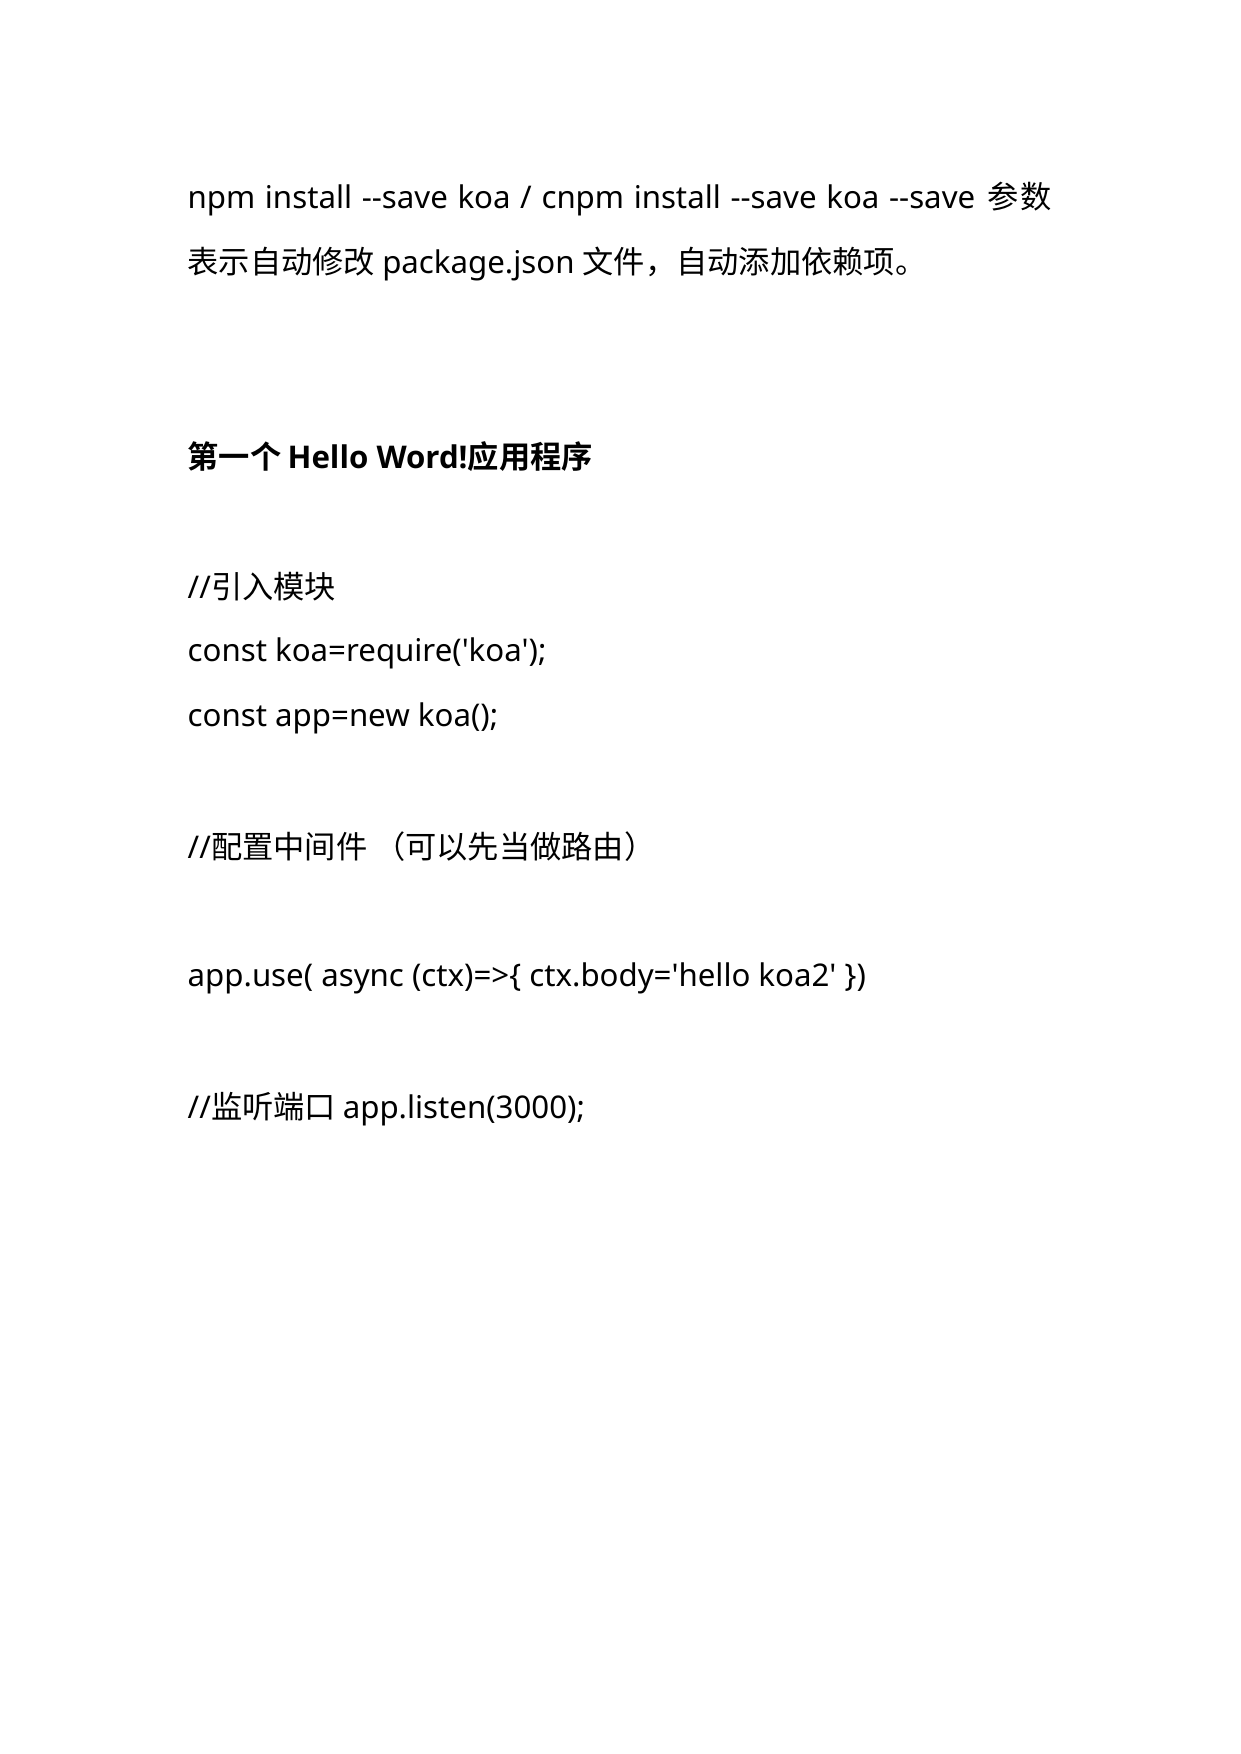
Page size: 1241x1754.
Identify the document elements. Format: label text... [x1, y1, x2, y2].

text npm install --save koa / cnpm install --save koa --save 参数，表示自动修改 package.json 文件，自动添加依赖项。 [187, 162, 1053, 292]
text 第一个Hello Word!应用程序 [187, 422, 1053, 487]
text //监听端口 app.listen(3000); [187, 1072, 1053, 1137]
text const koa=require('koa'); [187, 617, 1053, 682]
text app.use( async (ctx)=>{ ctx.body='hello koa2' }) [187, 942, 1053, 1007]
text //配置中间件 （可以先当做路由） [187, 812, 1053, 877]
text const app=new koa(); [187, 682, 1053, 747]
text //引入模块 [187, 552, 1053, 617]
